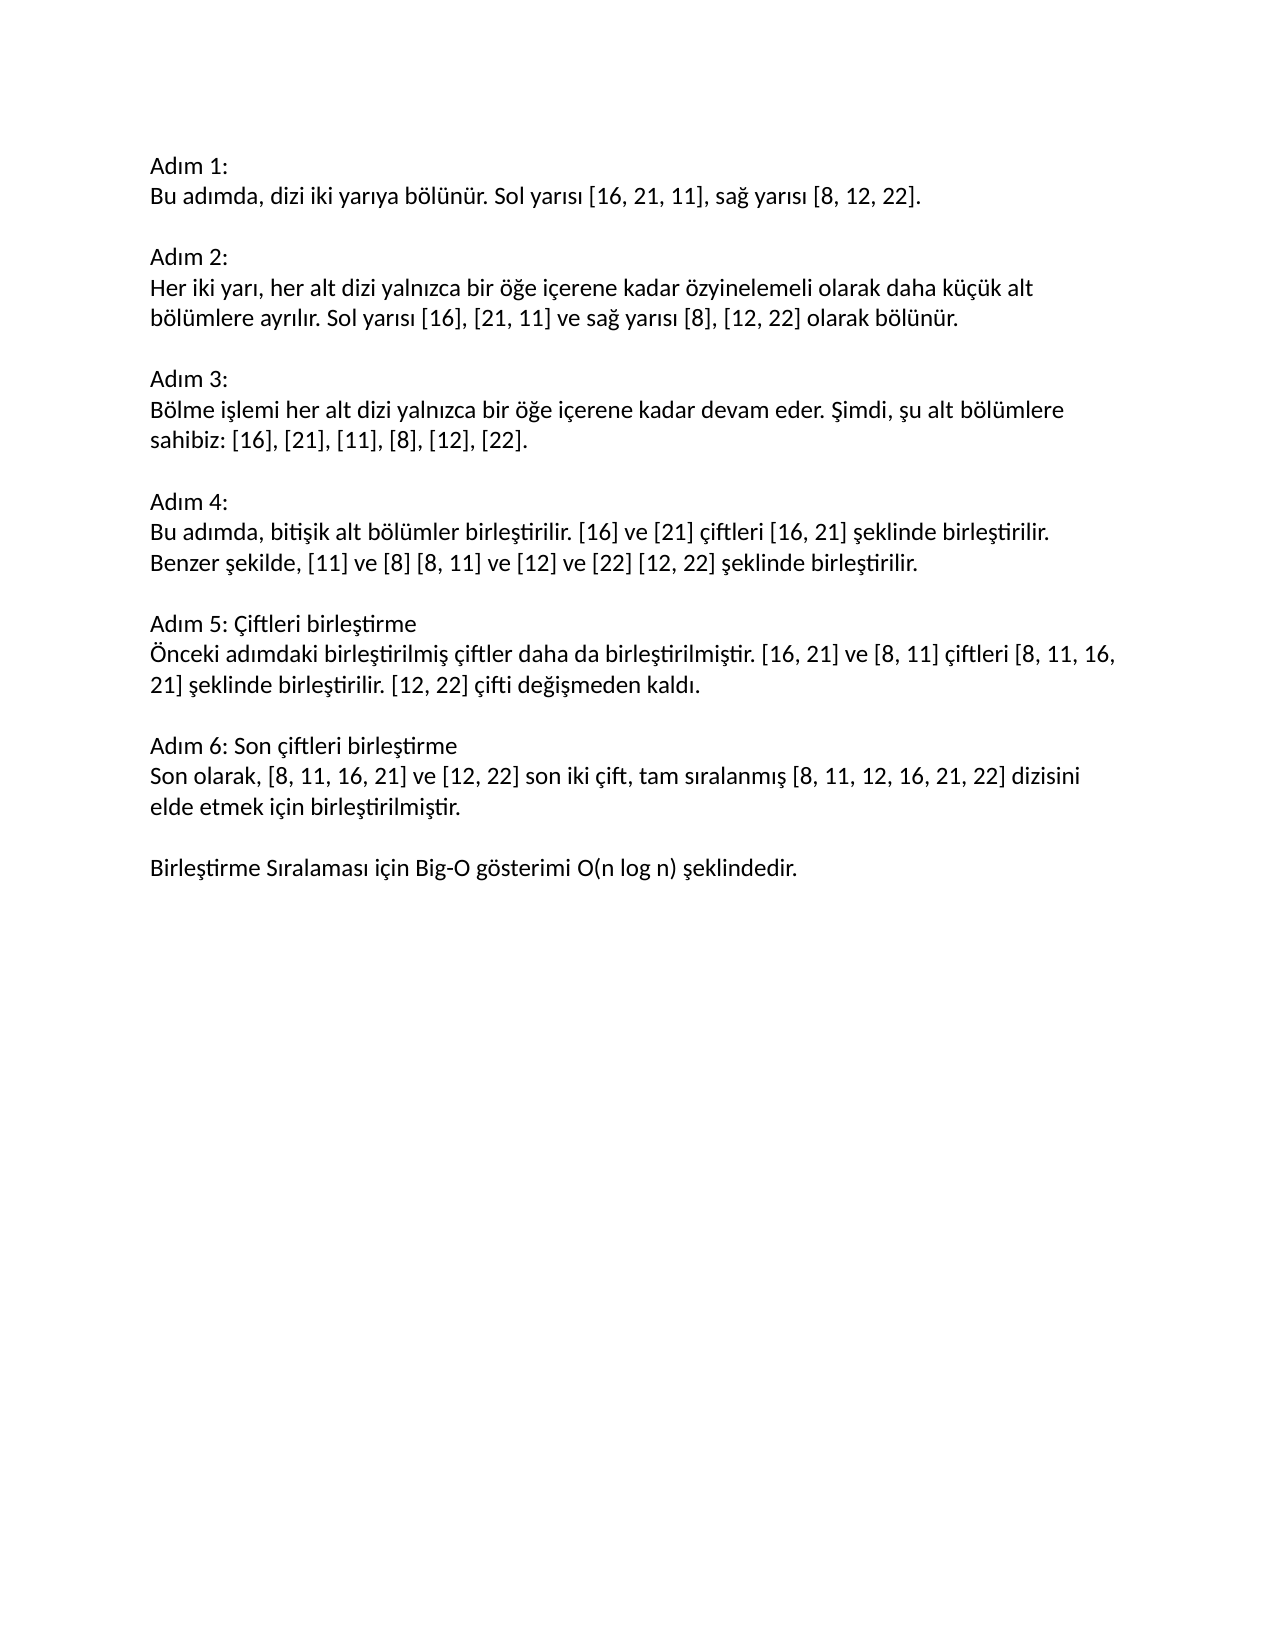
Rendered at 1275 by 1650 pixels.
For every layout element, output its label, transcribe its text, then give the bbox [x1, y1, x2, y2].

text Adım 5: Çiftleri birleştirme [150, 608, 1125, 638]
text Adım 2: [150, 242, 1125, 272]
text Adım 1: [150, 150, 1125, 181]
text Adım 6: Son çiftleri birleştirme [150, 730, 1125, 760]
text Her iki yarı, her alt dizi yalnızca bir öğe içerene kadar özyinelemeli olarak daha küçük alt bölümlere ayrılır. Sol yarısı [16], [21, 11] ve sağ yarısı [8], [12, 22] olarak bölünür. [150, 272, 1125, 333]
text Adım 3: [150, 364, 1125, 394]
text Adım 4: [150, 486, 1125, 516]
text Bu adımda, dizi iki yarıya bölünür. Sol yarısı [16, 21, 11], sağ yarısı [8, 12, 22]. [150, 181, 1125, 211]
text Son olarak, [8, 11, 16, 21] ve [12, 22] son iki çift, tam sıralanmış [8, 11, 12, 16, 21, 22] dizisini elde etmek için birleştirilmiştir. [150, 760, 1125, 821]
text Birleştirme Sıralaması için Big-O gösterimi O(n log n) şeklindedir. [150, 852, 1125, 882]
text Bölme işlemi her alt dizi yalnızca bir öğe içerene kadar devam eder. Şimdi, şu alt bölümlere sahibiz: [16], [21], [11], [8], [12], [22]. [150, 394, 1125, 455]
text Bu adımda, bitişik alt bölümler birleştirilir. [16] ve [21] çiftleri [16, 21] şeklinde birleştirilir. Benzer şekilde, [11] ve [8] [8, 11] ve [12] ve [22] [12, 22] şeklinde birleştirilir. [150, 516, 1125, 577]
text Önceki adımdaki birleştirilmiş çiftler daha da birleştirilmiştir. [16, 21] ve [8, 11] çiftleri [8, 11, 16, 21] şeklinde birleştirilir. [12, 22] çifti değişmeden kaldı. [150, 638, 1125, 699]
